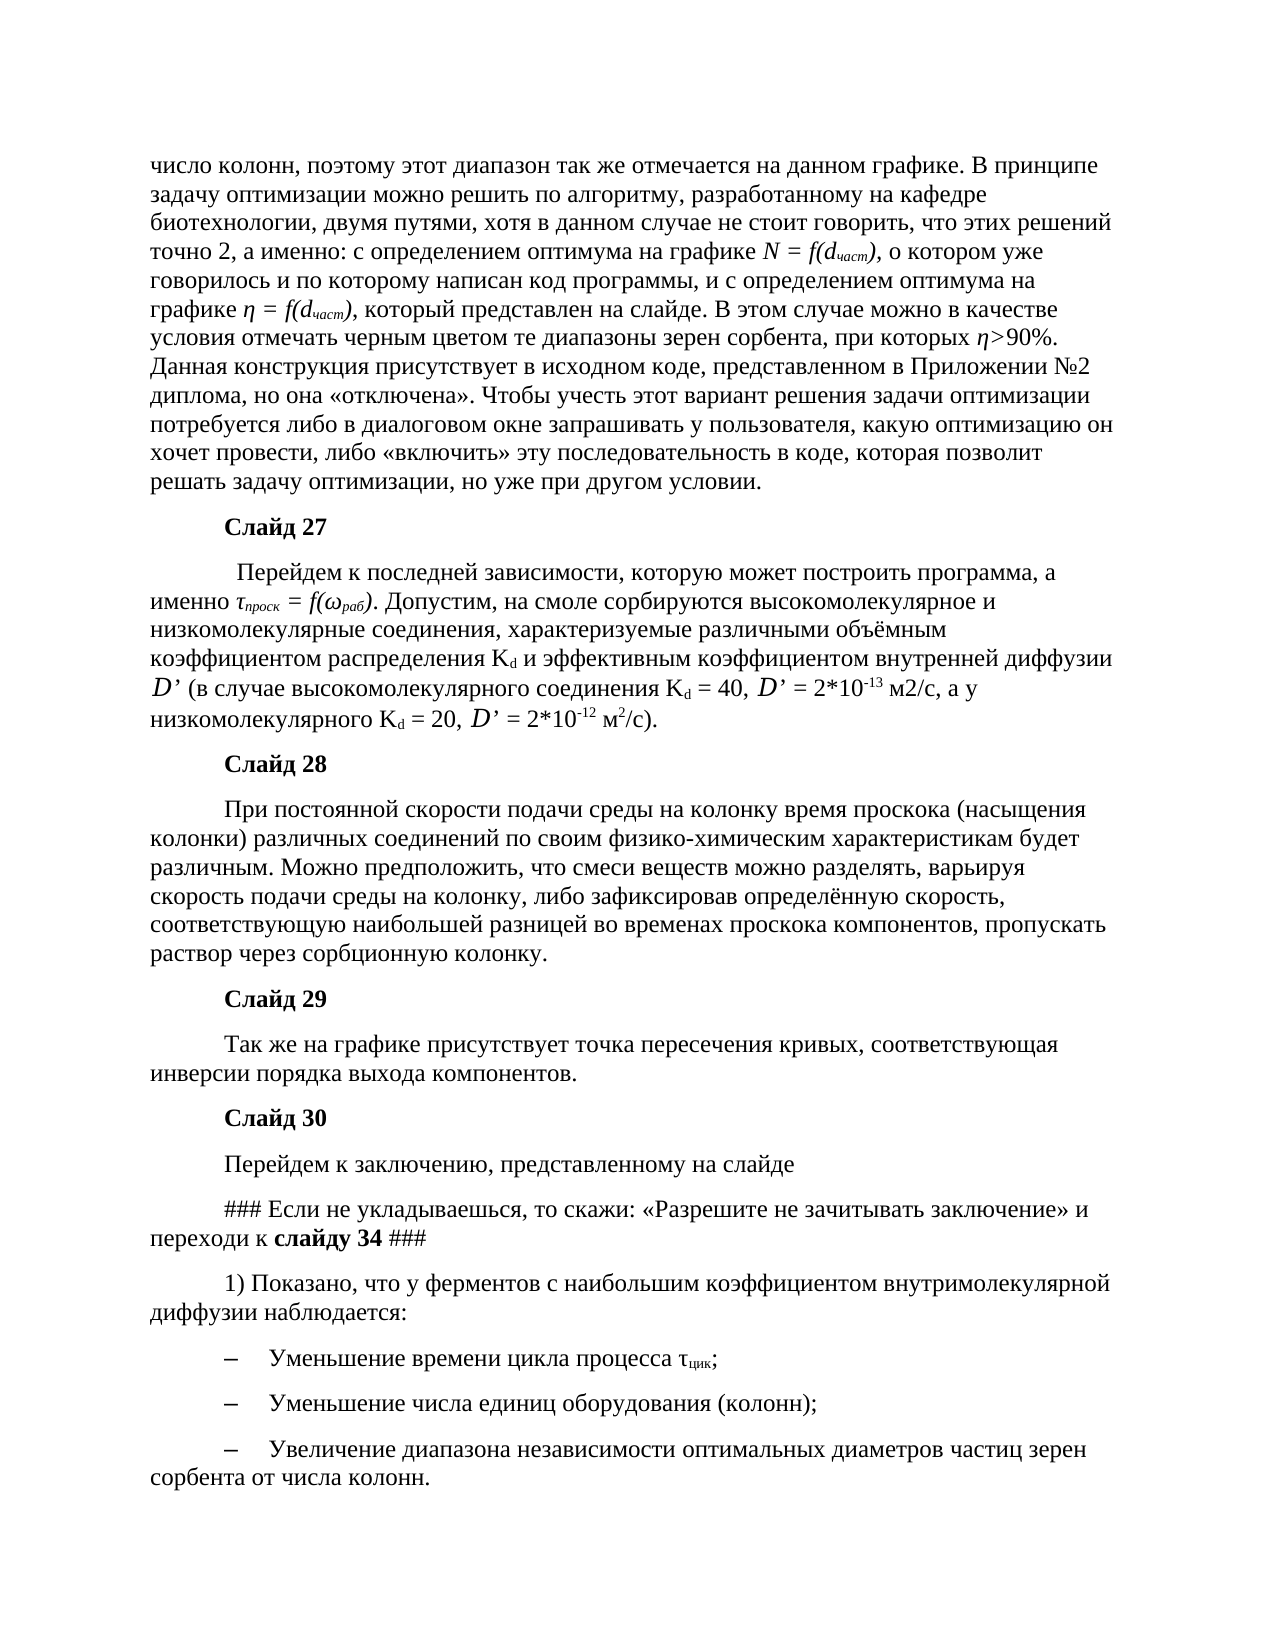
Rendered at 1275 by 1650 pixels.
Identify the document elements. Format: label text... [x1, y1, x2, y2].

list Увеличение диапазона независимости оптимальных диаметров частиц зерен сорбента от числа колонн. [150, 1433, 1125, 1491]
text Слайд 27 [150, 512, 1125, 540]
text 1) Показано, что у ферментов с наибольшим коэффициентом внутримолекулярной диффузии наблюдается: [150, 1268, 1125, 1326]
text Так же на графике присутствует точка пересечения кривых, соответствующая инверсии порядка выхода компонентов. [150, 1029, 1125, 1087]
text Перейдем к последней зависимости, которую может построить программа, а именно τпроск = f(ωраб). Допустим, на смоле сорбируются высокомолекулярное и низкомолекулярные соединения, характеризуемые различными объёмным коэффициентом распределения Kd и эффективным коэффициентом внутренней диффузии 𝐷’ (в случае высокомолекулярного соединения Kd = 40, 𝐷’ = 2*10-13 м2/с, а у низкомолекулярного Kd = 20, 𝐷’ = 2*10-12 м2/с). [150, 557, 1125, 732]
list Уменьшение времени цикла процесса τцик; [150, 1342, 1125, 1371]
text Слайд 30 [150, 1103, 1125, 1132]
text Слайд 28 [150, 749, 1125, 778]
text Перейдем к заключению, представленному на слайде [150, 1149, 1125, 1177]
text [150, 150, 1125, 495]
text При постоянной скорости подачи среды на колонку время проскока (насыщения колонки) различных соединений по своим физико-химическим характеристикам будет различным. Можно предположить, что смеси веществ можно разделять, варьируя скорость подачи среды на колонку, либо зафиксировав определённую скорость, соответствующую наибольшей разницей во временах проскока компонентов, пропускать раствор через сорбционную колонку. [150, 794, 1125, 967]
list Уменьшение числа единиц оборудования (колонн); [150, 1388, 1125, 1417]
text Слайд 29 [150, 984, 1125, 1012]
text ### Если не укладываешься, то скажи: «Разрешите не зачитывать заключение» и переходи к слайду 34 ### [150, 1194, 1125, 1252]
